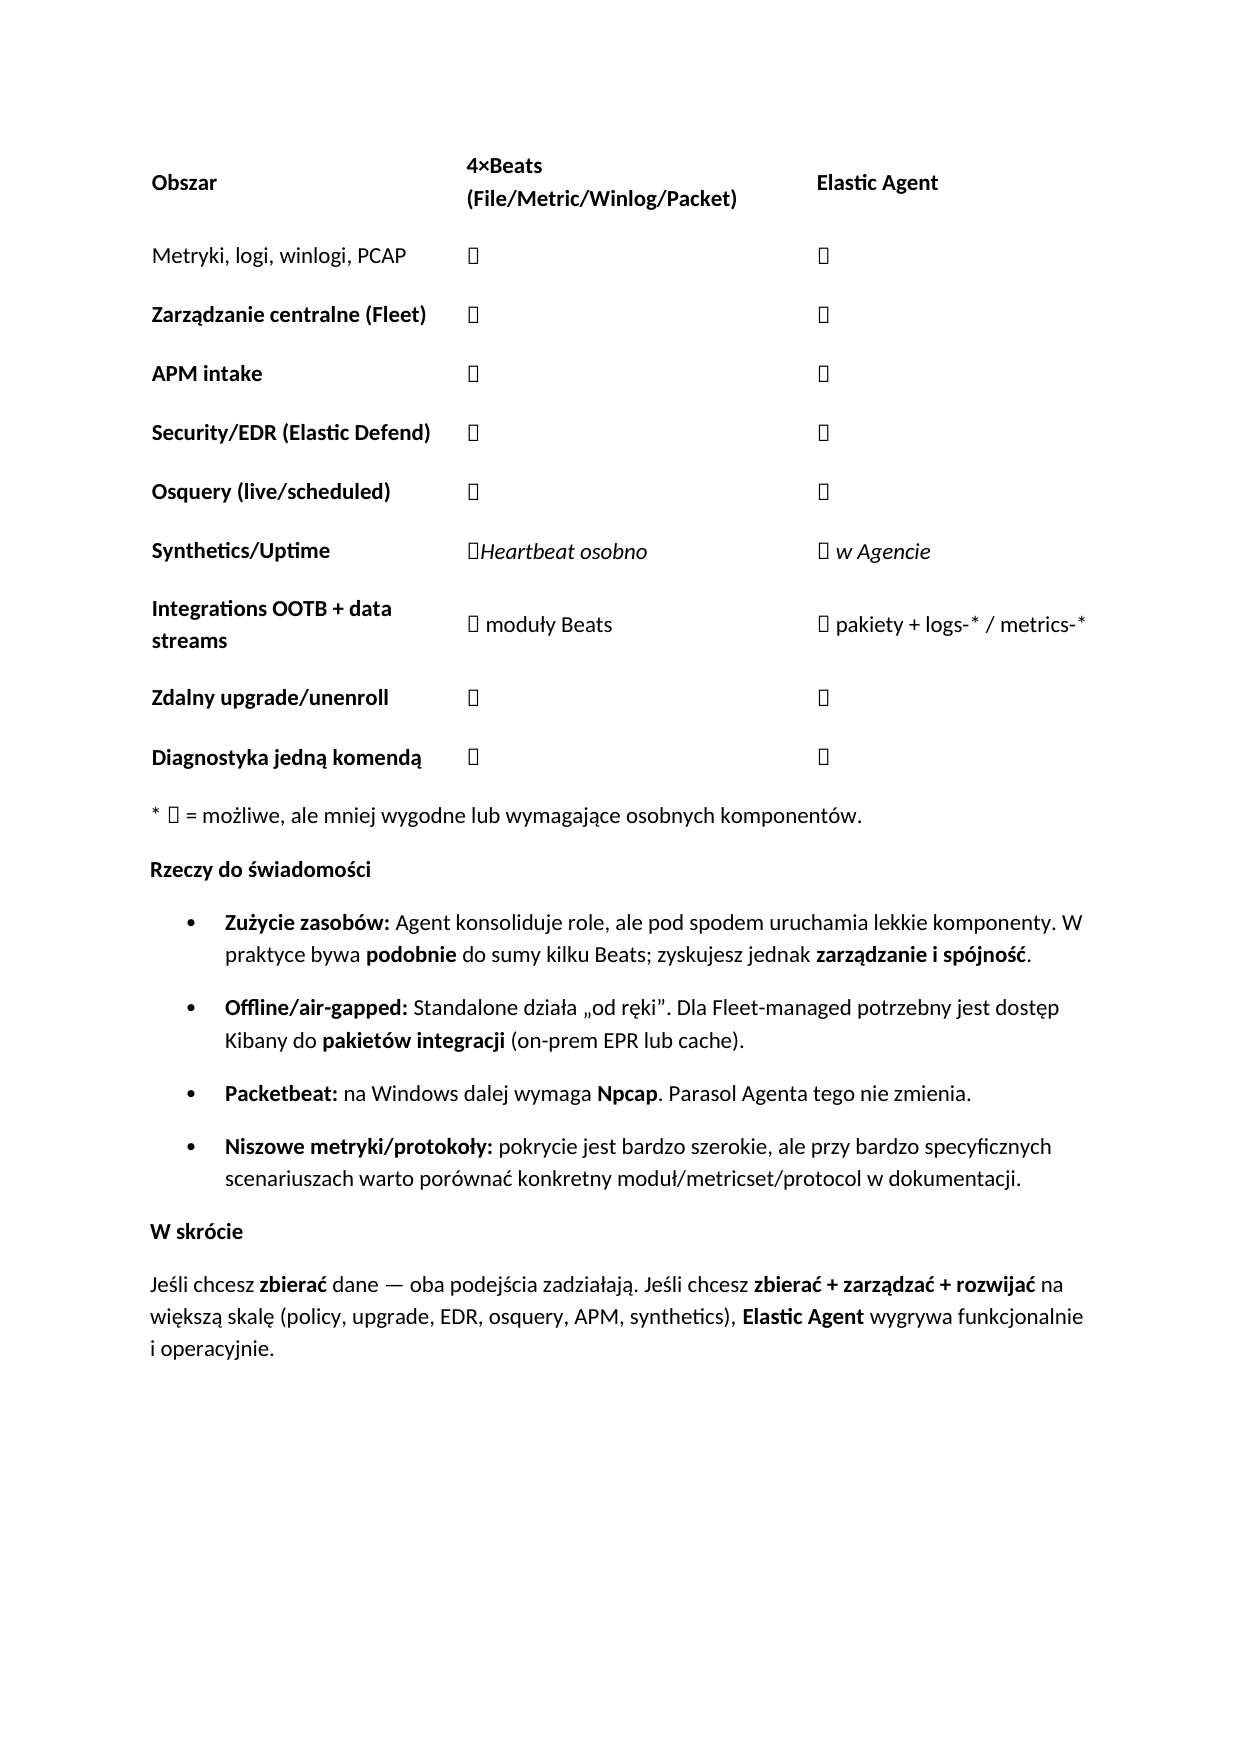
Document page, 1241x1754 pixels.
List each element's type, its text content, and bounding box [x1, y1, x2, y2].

table_cell Diagnostyka jedną komendą [150, 740, 465, 798]
table_cell 🔸Heartbeat osobno [465, 533, 815, 592]
table_cell ❌ [465, 297, 815, 356]
table_cell ✅ [815, 740, 1090, 798]
table_header Obszar [150, 150, 465, 238]
text Rzeczy do świadomości [150, 855, 1090, 883]
table_header 4×Beats (File/Metric/Winlog/Packet) [465, 150, 815, 238]
table_cell APM intake [150, 356, 465, 415]
list Offline/air-gapped: Standalone działa „od ręki”. Dla Fleet-managed potrzebny jest dostęp Kibany do pakietów integracji (on-prem EPR lub cache). [187, 993, 1090, 1054]
table_cell Metryki, logi, winlogi, PCAP [150, 238, 465, 297]
table_cell ✅ [815, 680, 1090, 739]
table_cell Zdalny upgrade/unenroll [150, 680, 465, 739]
table_cell ❌ [465, 356, 815, 415]
table_cell ✅ w Agencie [815, 533, 1090, 592]
table_header Elastic Agent [815, 150, 1090, 238]
table_cell 🔸 [465, 740, 815, 798]
table_cell Security/EDR (Elastic Defend) [150, 415, 465, 474]
text Jeśli chcesz zbierać dane — oba podejścia zadziałają. Jeśli chcesz zbierać + zarządzać + rozwijać na większą skalę (policy, upgrade, EDR, osquery, APM, synthetics), Elastic Agent wygrywa funkcjonalnie i operacyjnie. [150, 1270, 1090, 1362]
table_cell ✅ [815, 356, 1090, 415]
table_cell ✅ [465, 238, 815, 297]
list Zużycie zasobów: Agent konsoliduje role, ale pod spodem uruchamia lekkie komponenty. W praktyce bywa podobnie do sumy kilku Beats; zyskujesz jednak zarządzanie i spójność. [187, 908, 1090, 968]
text W skrócie [150, 1217, 1090, 1245]
table_cell Integrations OOTB + data streams [150, 593, 465, 680]
table_cell 🔸 moduły Beats [465, 593, 815, 680]
table_cell Osquery (live/scheduled) [150, 474, 465, 533]
table_cell ✅ pakiety + logs-* / metrics-* [815, 593, 1090, 680]
list Niszowe metryki/protokoły: pokrycie jest bardzo szerokie, ale przy bardzo specyficznych scenariuszach warto porównać konkretny moduł/metricset/protocol w dokumentacji. [187, 1132, 1090, 1192]
table_cell ✅ [815, 238, 1090, 297]
text * 🔸 = możliwe, ale mniej wygodne lub wymagające osobnych komponentów. [150, 798, 1090, 830]
table_cell Zarządzanie centralne (Fleet) [150, 297, 465, 356]
table_cell ✅ [815, 297, 1090, 356]
table_cell ❌ [465, 415, 815, 474]
table_cell ✅ [815, 474, 1090, 533]
table_cell ✅ [815, 415, 1090, 474]
table_cell ❌ [465, 474, 815, 533]
table_cell ❌ [465, 680, 815, 739]
table_cell Synthetics/Uptime [150, 533, 465, 592]
list Packetbeat: na Windows dalej wymaga Npcap. Parasol Agenta tego nie zmienia. [187, 1079, 1090, 1107]
